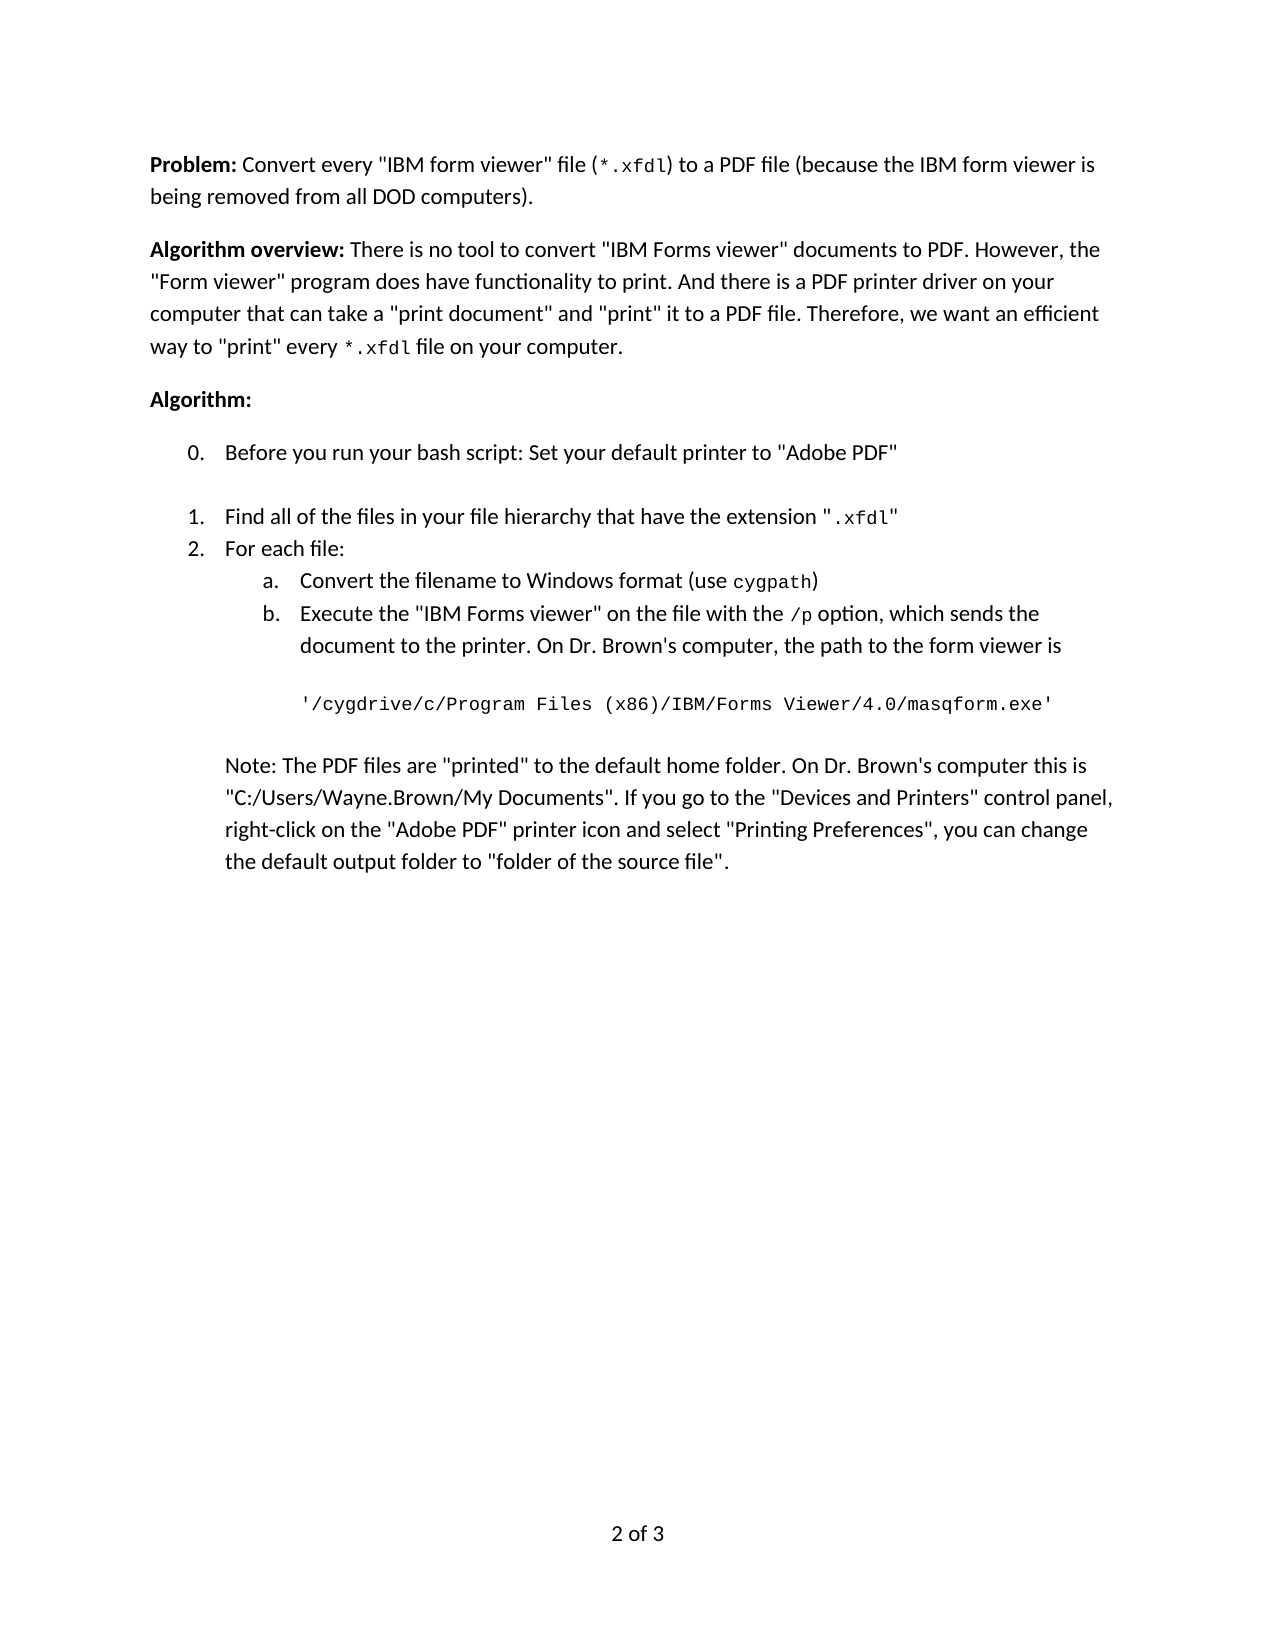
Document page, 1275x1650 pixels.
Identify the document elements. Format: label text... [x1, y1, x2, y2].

list Note: The PDF files are "printed" to the default home folder. On Dr. Brown's computer this is "C:/Users/Wayne.Brown/My Documents". If you go to the "Devices and Printers" control panel, right-click on the "Adobe PDF" printer icon and select "Printing Preferences", you can change the default output folder to "folder of the source file". [225, 751, 1125, 875]
text Problem: Convert every "IBM form viewer" file (*.xfdl) to a PDF file (because the IBM form viewer is being removed from all DOD computers). [150, 150, 1125, 210]
list Convert the filename to Windows format (use cygpath) [262, 567, 1125, 594]
text Algorithm: [150, 385, 1125, 413]
list For each file: [187, 534, 1125, 562]
list Before you run your bash script: Set your default printer to "Adobe PDF" [187, 438, 1125, 498]
list Find all of the files in your file hierarchy that have the extension ".xfdl" [187, 502, 1125, 530]
list Execute the "IBM Forms viewer" on the file with the /p option, which sends the document to the printer. On Dr. Brown's computer, the path to the form viewer is '/cygdrive/c/Program Files (x86)/IBM/Forms Viewer/4.0/masqform.exe' [262, 599, 1125, 716]
text Algorithm overview: There is no tool to convert "IBM Forms viewer" documents to PDF. However, the "Form viewer" program does have functionality to print. And there is a PDF printer driver on your computer that can take a "print document" and "print" it to a PDF file. Therefore, we want an efficient way to "print" every *.xfdl file on your computer. [150, 235, 1125, 360]
